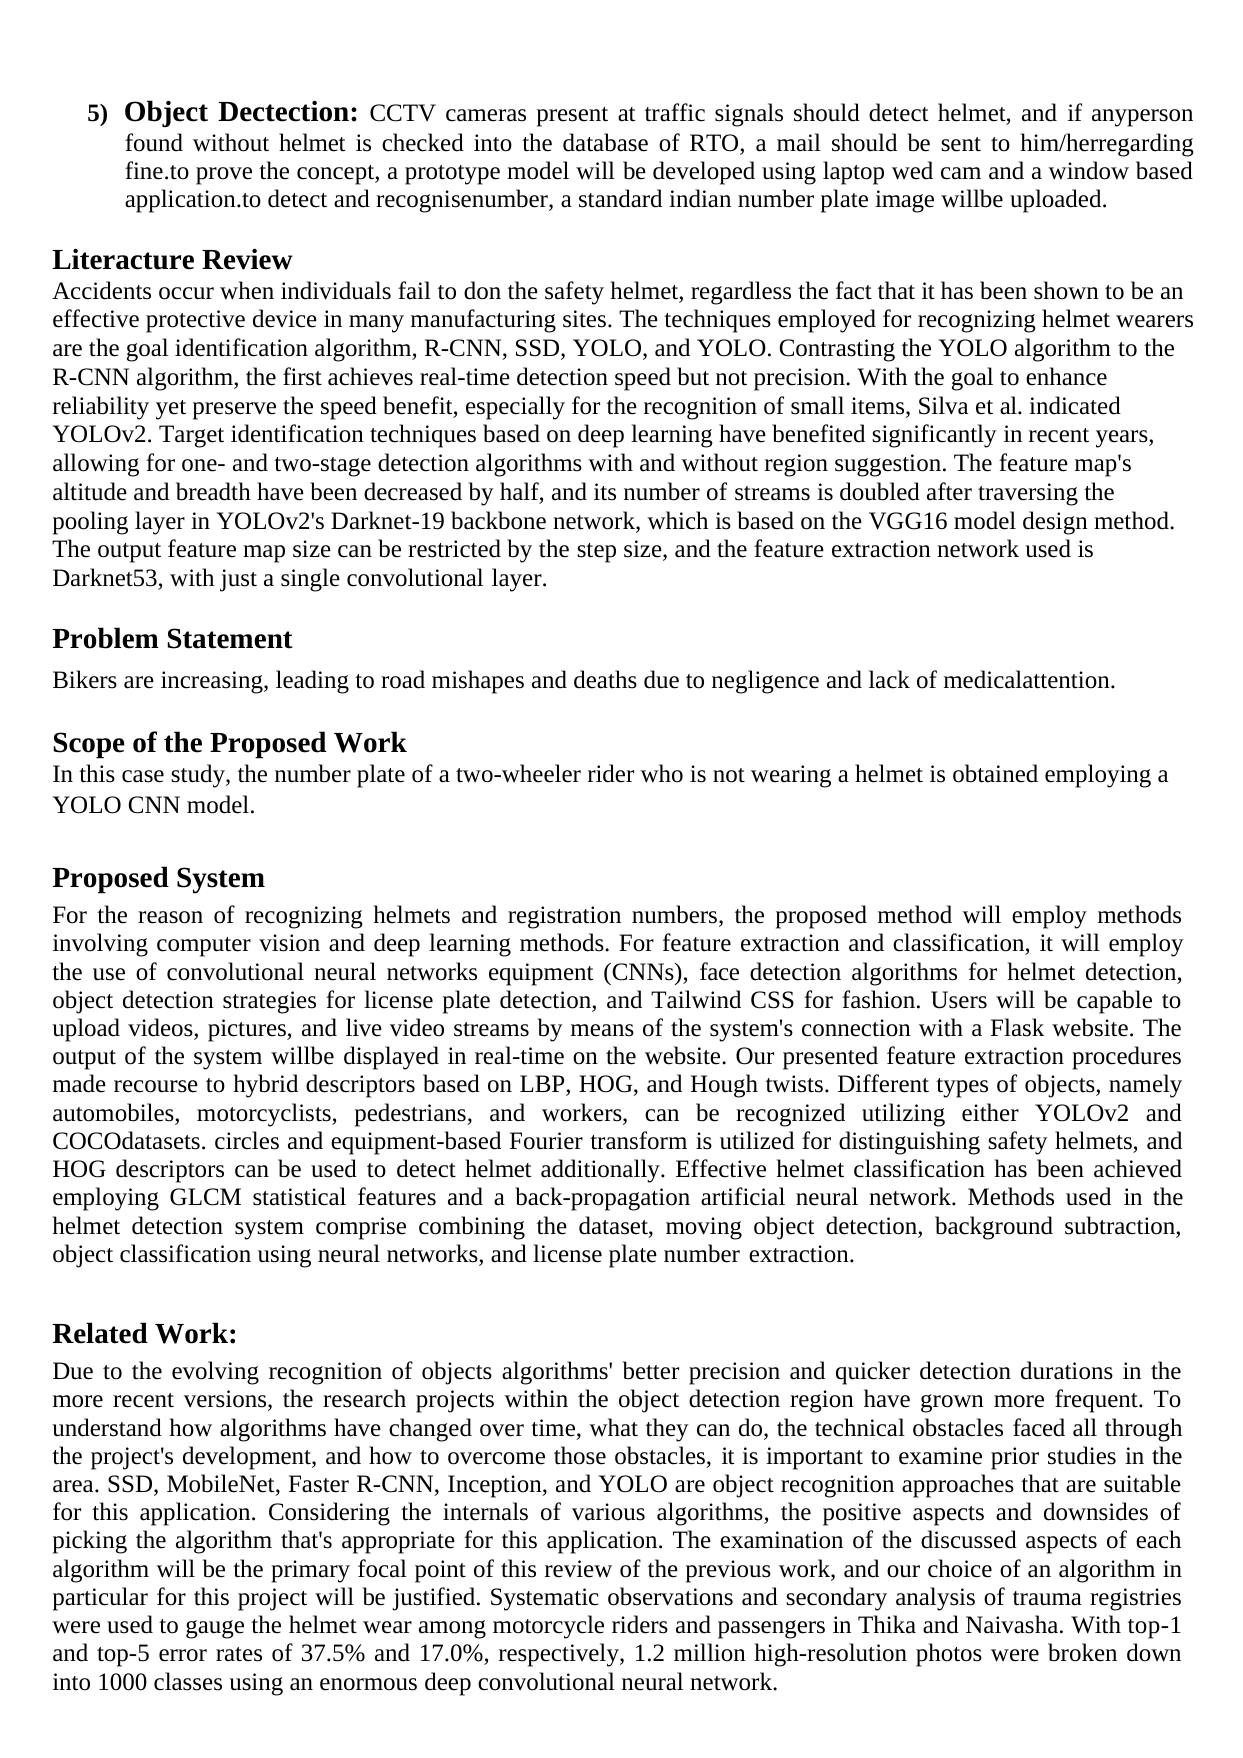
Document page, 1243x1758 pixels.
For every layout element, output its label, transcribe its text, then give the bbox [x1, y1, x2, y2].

subtitle Scope of the Proposed Work [52, 726, 1218, 759]
text Bikers are increasing, leading to road mishapes and deaths due to negligence and lack of medicalattention. [52, 666, 1218, 694]
list Object Dectection: CCTV cameras present at traffic signals should detect helmet, and if anyperson found without helmet is checked into the database of RTO, a mail should be sent to him/herregarding fine.to prove the concept, a prototype model will be developed using laptop wed cam and a window based application.to detect and recognisenumber, a standard indian number plate image willbe uploaded. [87, 95, 1194, 213]
subtitle Related Work: [52, 1316, 1218, 1350]
text For the reason of recognizing helmets and registration numbers, the proposed method will employ methods involving computer vision and deep learning methods. For feature extraction and classification, it will employ the use of convolutional neural networks equipment (CNNs), face detection algorithms for helmet detection, object detection strategies for license plate detection, and Tailwind CSS for fashion. Users will be capable to upload videos, pictures, and live video streams by means of the system's connection with a Flask website. The output of the system willbe displayed in real-time on the website. Our presented feature extraction procedures made recourse to hybrid descriptors based on LBP, HOG, and Hough twists. Different types of objects, namely automobiles, motorcyclists, pedestrians, and workers, can be recognized utilizing either YOLOv2 and COCOdatasets. circles and equipment-based Fourier transform is utilized for distinguishing safety helmets, and HOG descriptors can be used to detect helmet additionally. Effective helmet classification has been achieved employing GLCM statistical features and a back-propagation artificial neural network. Methods used in the helmet detection system comprise combining the dataset, moving object detection, background subtraction, object classification using neural networks, and license plate number extraction. [52, 901, 1183, 1268]
subtitle Literacture Review [52, 242, 1218, 276]
subtitle Problem Statement [52, 622, 1218, 655]
subtitle Proposed System [52, 860, 1218, 894]
text Due to the evolving recognition of objects algorithms' better precision and quicker detection durations in the more recent versions, the research projects within the object detection region have grown more frequent. To understand how algorithms have changed over time, what they can do, the technical obstacles faced all through the project's development, and how to overcome those obstacles, it is important to examine prior studies in the area. SSD, MobileNet, Faster R-CNN, Inception, and YOLO are object recognition approaches that are suitable for this application. Considering the internals of various algorithms, the positive aspects and downsides of picking the algorithm that's appropriate for this application. The examination of the discussed aspects of each algorithm will be the primary focal point of this review of the previous work, and our choice of an algorithm in particular for this project will be justified. Systematic observations and secondary analysis of trauma registries were used to gauge the helmet wear among motorcycle riders and passengers in Thika and Naivasha. With top-1 and top-5 error rates of 37.5% and 17.0%, respectively, 1.2 million high-resolution photos were broken down into 1000 classes using an enormous deep convolutional neural network. [52, 1357, 1182, 1696]
text Accidents occur when individuals fail to don the safety helmet, regardless the fact that it has been shown to be an effective protective device in many manufacturing sites. The techniques employed for recognizing helmet wearers are the goal identification algorithm, R-CNN, SSD, YOLO, and YOLO. Contrasting the YOLO algorithm to the R-CNN algorithm, the first achieves real-time detection speed but not precision. With the goal to enhance reliability yet preserve the speed benefit, especially for the recognition of small items, Silva et al. indicated YOLOv2. Target identification techniques based on deep learning have benefited significantly in recent years, allowing for one- and two-stage detection algorithms with and without region suggestion. The feature map's altitude and breadth have been decreased by half, and its number of streams is doubled after traversing the pooling layer in YOLOv2's Darknet-19 backbone network, which is based on the VGG16 model design method. The output feature map size can be restricted by the step size, and the feature extraction network used is Darknet53, with just a single convolutional layer. [52, 276, 1194, 592]
text In this case study, the number plate of a two-wheeler rider who is not wearing a helmet is obtained employing a YOLO CNN model. [52, 759, 1218, 819]
